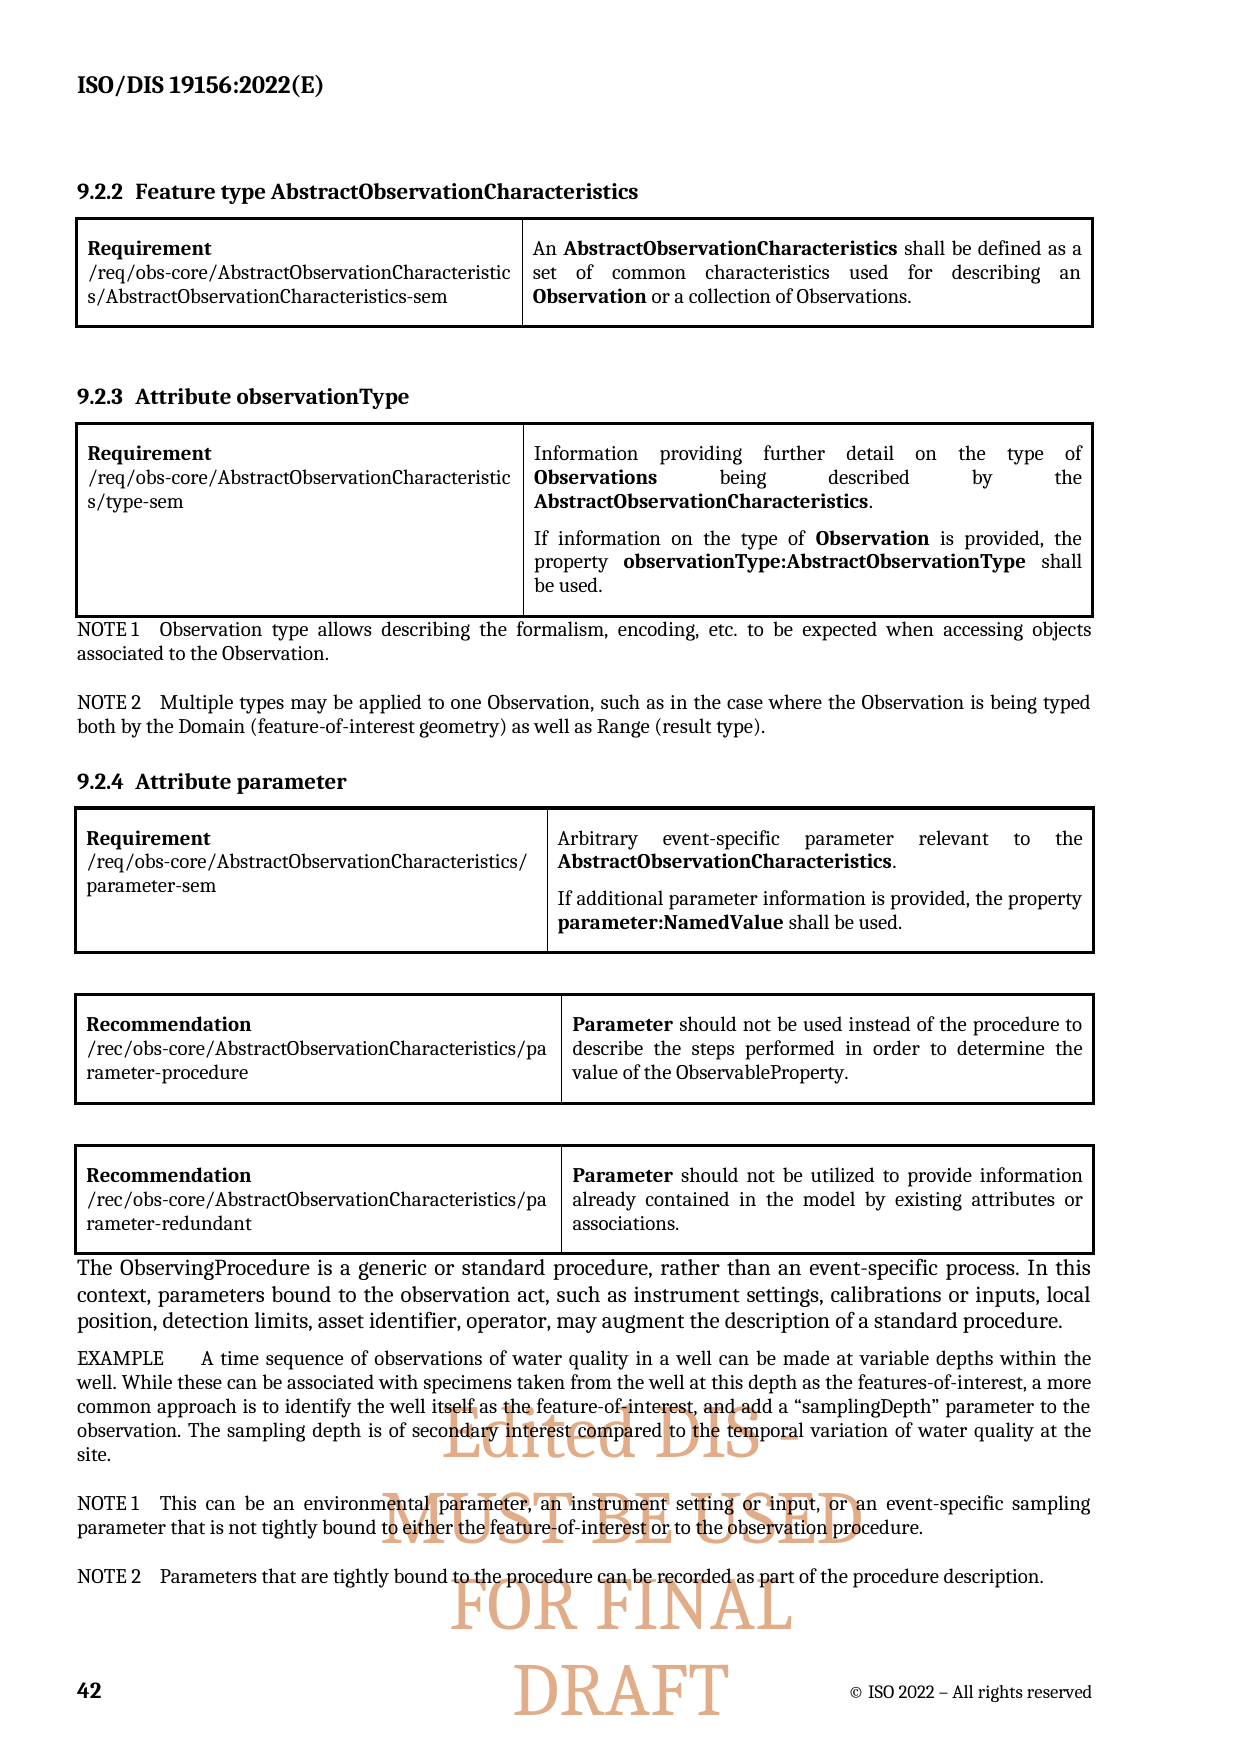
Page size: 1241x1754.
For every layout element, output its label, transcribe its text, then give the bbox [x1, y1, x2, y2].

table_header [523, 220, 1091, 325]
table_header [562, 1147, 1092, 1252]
subtitle Feature type AbstractObservationCharacteristics [77, 180, 1092, 204]
text EXAMPLE A time sequence of observations of water quality in a well can be made at variable depths within the well. While these can be associated with specimens taken from the well at this depth as the features-of-interest, a more common approach is to identify the well itself as the feature-of-interest, and add a “samplingDepth” parameter to the observation. The sampling depth is of secondary interest compared to the temporal variation of water quality at the site. [77, 1347, 1092, 1466]
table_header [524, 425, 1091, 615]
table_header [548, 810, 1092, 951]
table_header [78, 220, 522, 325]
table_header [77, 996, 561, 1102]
text The ObservingProcedure is a generic or standard procedure, rather than an event-specific process. In this context, parameters bound to the observation act, such as instrument settings, calibrations or inputs, local position, detection limits, asset identifier, operator, may augment the description of a standard procedure. [77, 1255, 1092, 1334]
subtitle Attribute observationType [77, 386, 1092, 409]
text NOTE 1 Observation type allows describing the formalism, encoding, etc. to be expected when accessing objects associated to the Observation. [77, 618, 1092, 666]
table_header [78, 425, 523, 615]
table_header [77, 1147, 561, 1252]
text NOTE 2 Parameters that are tightly bound to the procedure can be recorded as part of the procedure description. [77, 1564, 1092, 1588]
subtitle Attribute parameter [77, 770, 1092, 794]
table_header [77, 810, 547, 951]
text NOTE 1 This can be an environmental parameter, an instrument setting or input, or an event-specific sampling parameter that is not tightly bound to either the feature-of-interest or to the observation procedure. [77, 1491, 1092, 1539]
text NOTE 2 Multiple types may be applied to one Observation, such as in the case where the Observation is being typed both by the Domain (feature-of-interest geometry) as well as Range (result type). [77, 691, 1092, 739]
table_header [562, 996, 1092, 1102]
